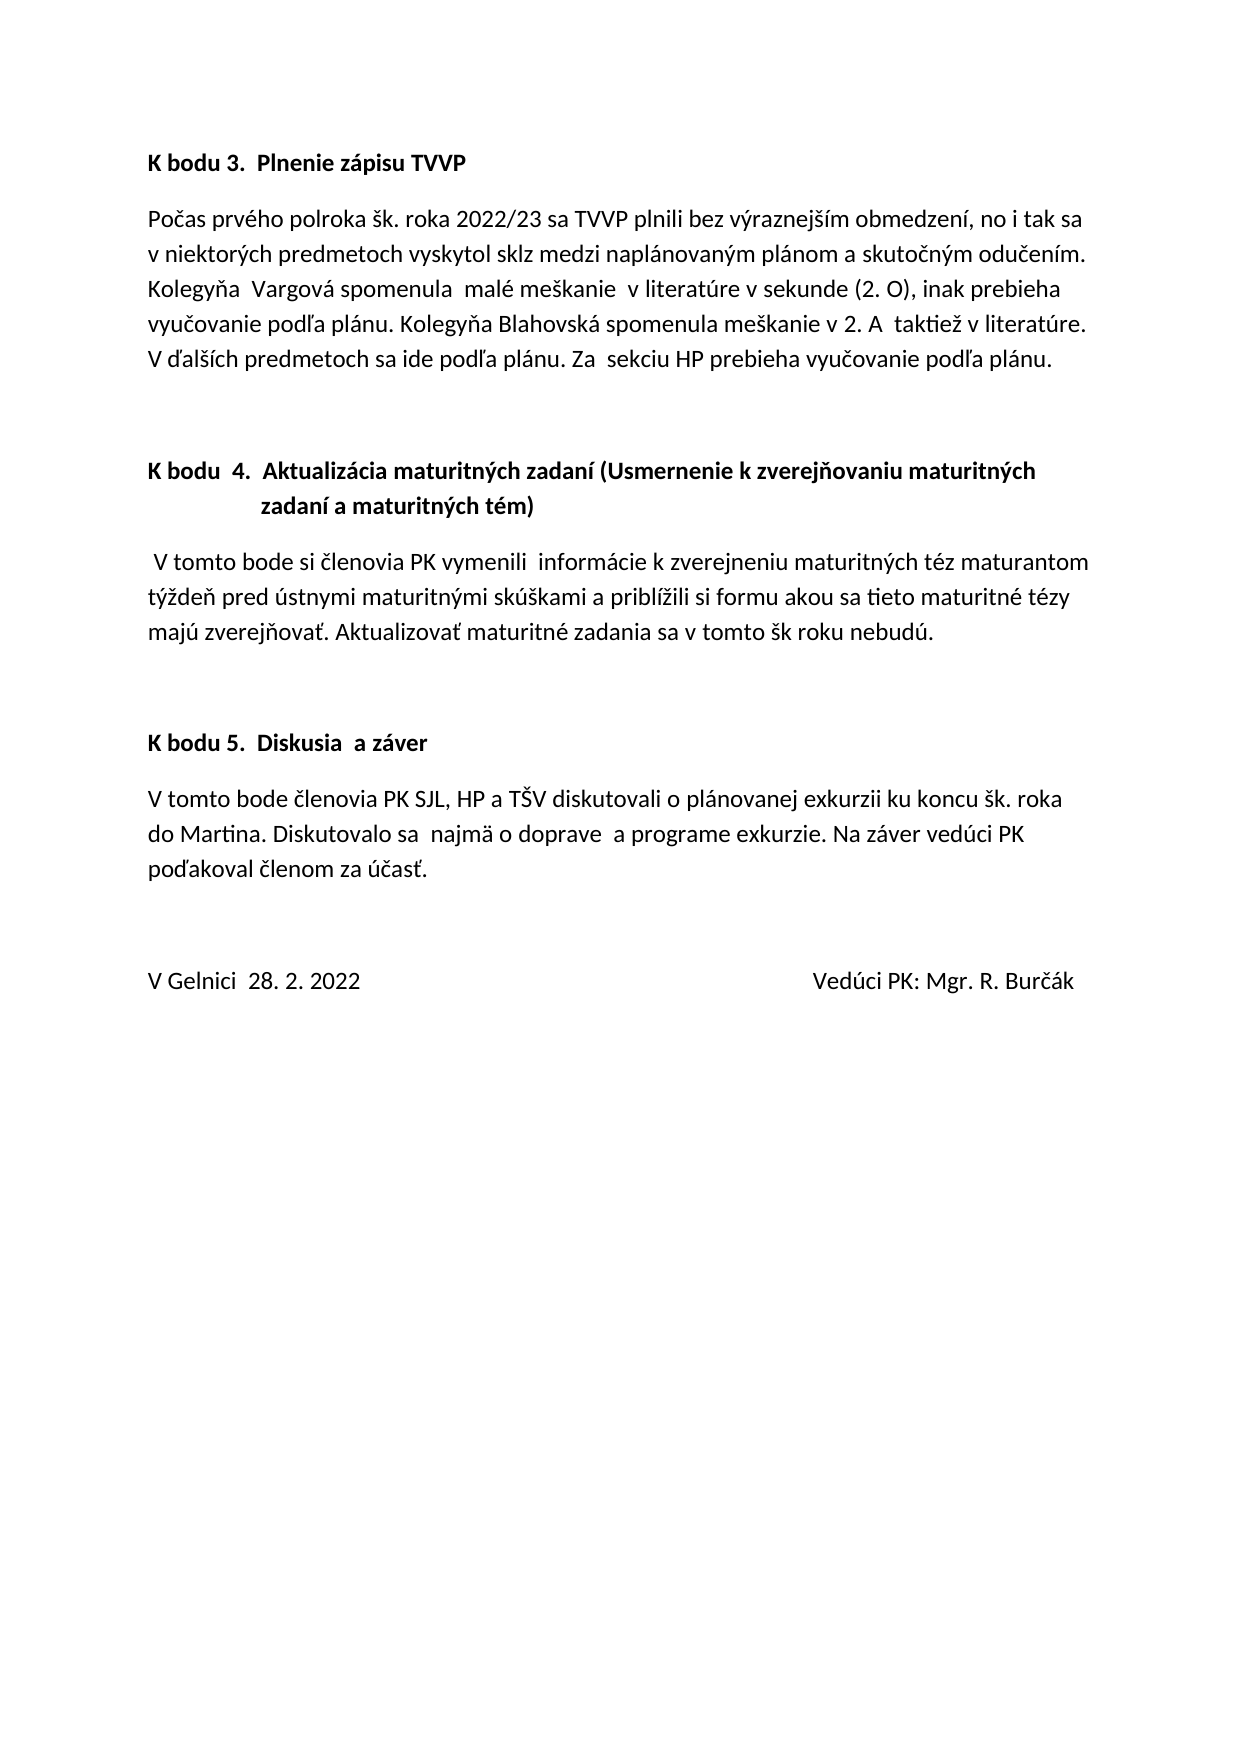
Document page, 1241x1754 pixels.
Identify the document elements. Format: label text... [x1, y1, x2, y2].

text Počas prvého polroka šk. roka 2022/23 sa TVVP plnili bez výraznejším obmedzení, no i tak sa v niektorých predmetoch vyskytol sklz medzi naplánovaným plánom a skutočným odučením. Kolegyňa Vargová spomenula malé meškanie v literatúre v sekunde (2. O), inak prebieha vyučovanie podľa plánu. Kolegyňa Blahovská spomenula meškanie v 2. A taktiež v literatúre. V ďalších predmetoch sa ide podľa plánu. Za sekciu HP prebieha vyučovanie podľa plánu. [148, 203, 1093, 374]
text K bodu 5. Diskusia a záver [148, 728, 1093, 758]
text V tomto bode členovia PK SJL, HP a TŠV diskutovali o plánovanej exkurzii ku koncu šk. roka do Martina. Diskutovalo sa najmä o doprave a programe exkurzie. Na záver vedúci PK poďakoval členom za účasť. [148, 783, 1093, 884]
text V Gelnici 28. 2. 2022 Vedúci PK: Mgr. R. Burčák [148, 965, 1093, 996]
text K bodu 3. Plnenie zápisu TVVP [148, 148, 1093, 178]
text K bodu 4. Aktualizácia maturitných zadaní (Usmernenie k zverejňovaniu maturitných zadaní a maturitných tém) [148, 455, 1093, 521]
text V tomto bode si členovia PK vymenili informácie k zverejneniu maturitných téz maturantom týždeň pred ústnymi maturitnými skúškami a priblížili si formu akou sa tieto maturitné tézy majú zverejňovať. Aktualizovať maturitné zadania sa v tomto šk roku nebudú. [148, 546, 1093, 646]
